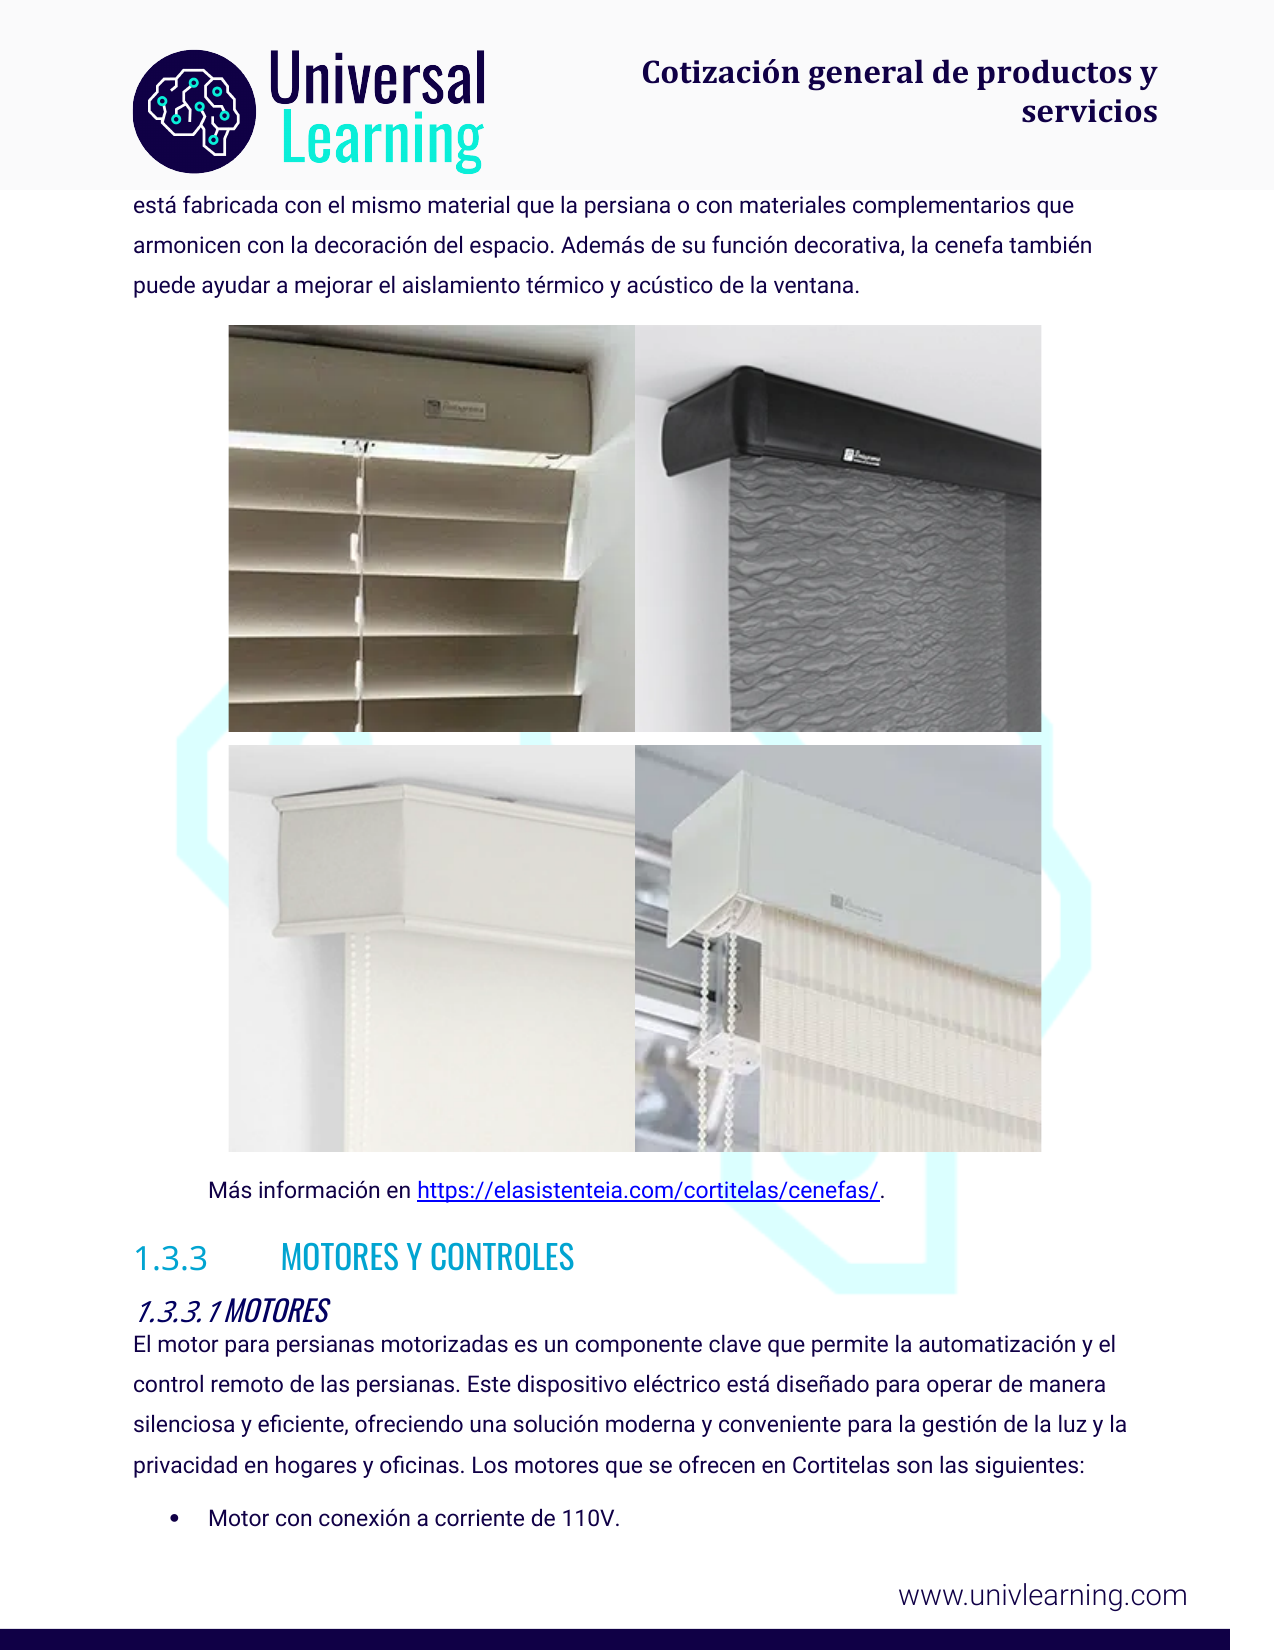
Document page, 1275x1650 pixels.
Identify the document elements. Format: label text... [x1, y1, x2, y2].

list Más información en https://elasistenteia.com/cortitelas/cenefas/. [208, 1177, 1137, 1204]
subtitle MOTORES [133, 1288, 1137, 1331]
picture [228, 325, 1042, 732]
text El motor para persianas motorizadas es un componente clave que permite la automatización y el control remoto de las persianas. Este dispositivo eléctrico está diseñado para operar de manera silenciosa y eficiente, ofreciendo una solución moderna y conveniente para la gestión de la luz y la privacidad en hogares y oficinas. Los motores que se ofrecen en Cortitelas son las siguientes: [133, 1331, 1137, 1479]
picture [132, 44, 488, 181]
list Motor con conexión a corriente de 110V. [170, 1505, 1137, 1532]
subtitle MOTORES Y CONTROLES [133, 1230, 1137, 1279]
picture [228, 745, 1042, 1152]
